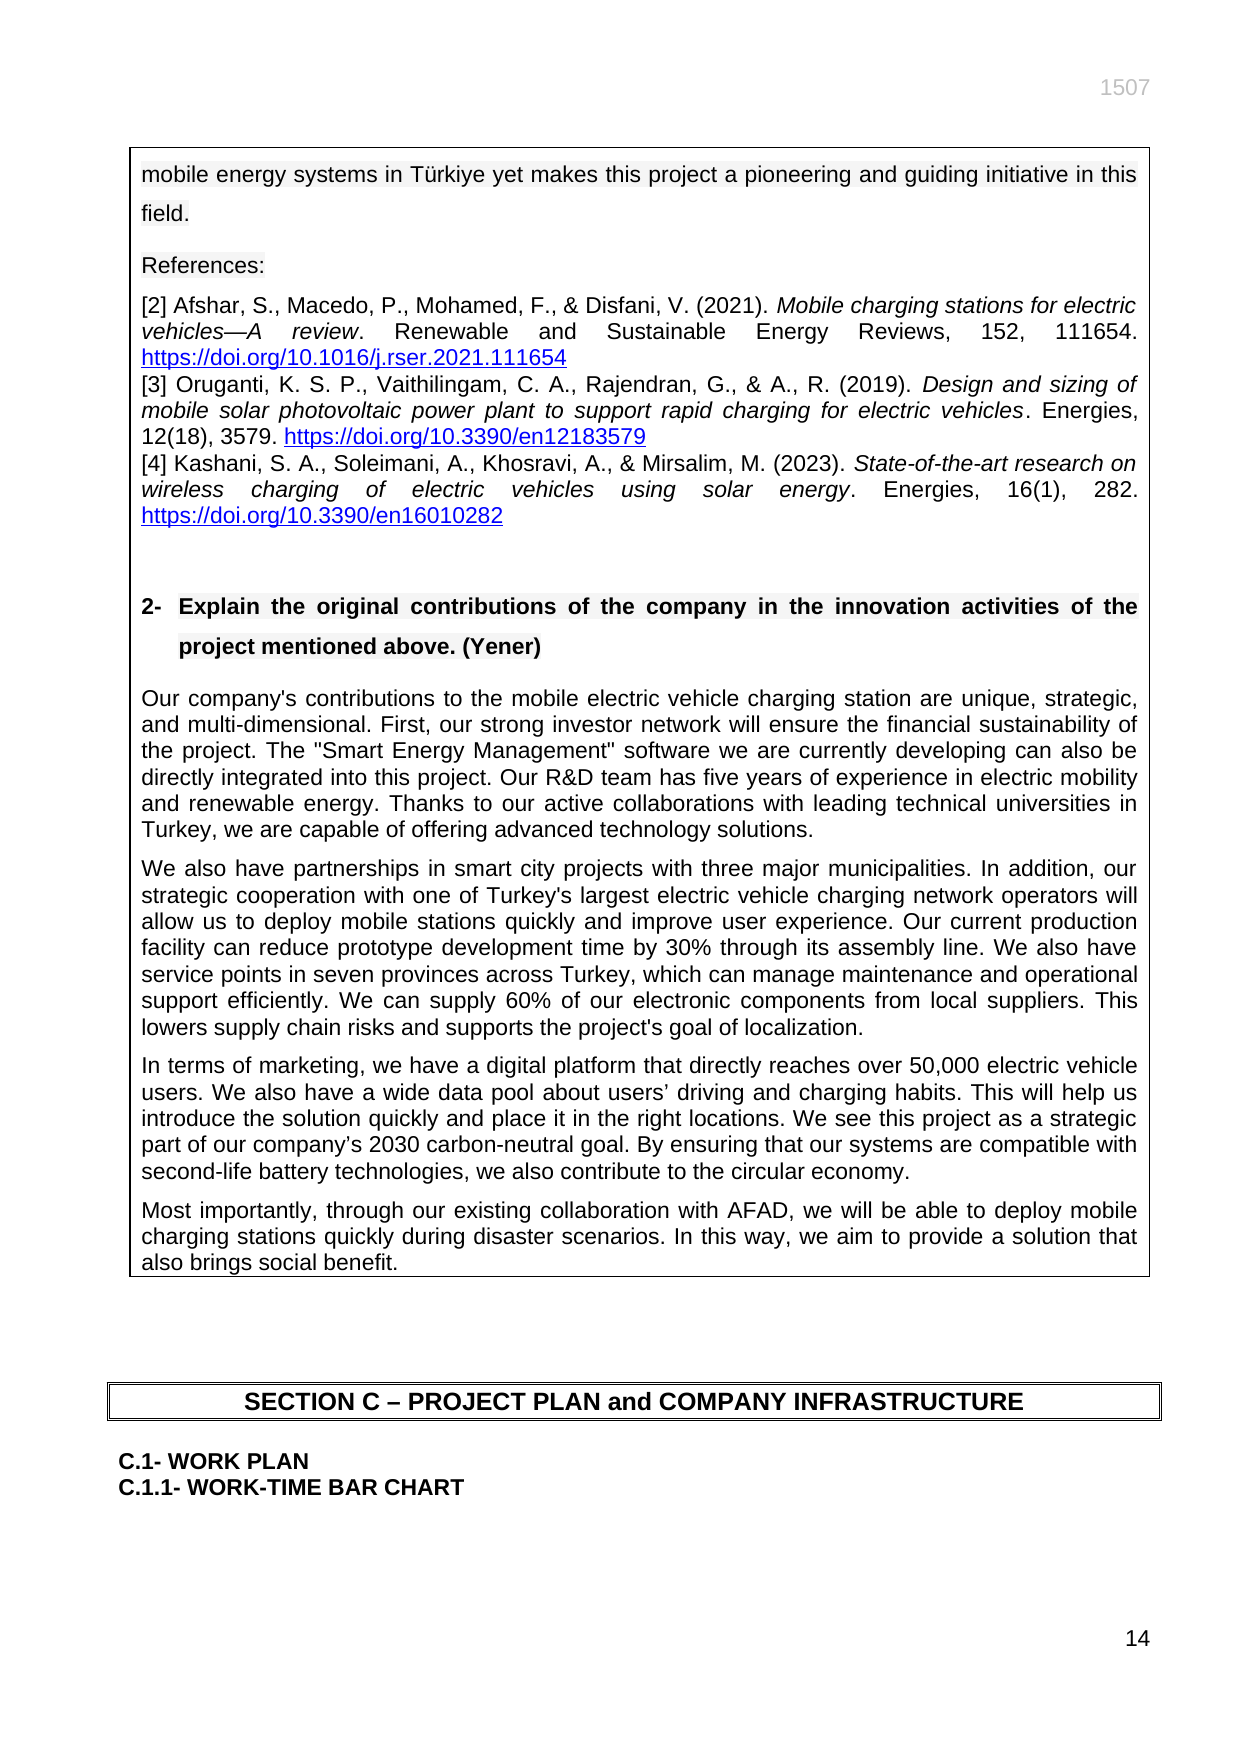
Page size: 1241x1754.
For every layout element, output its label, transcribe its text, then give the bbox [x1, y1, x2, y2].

subtitle C.1.1- WORK-TIME BAR CHART [118, 1474, 1150, 1500]
text C.1- WORK PLAN [118, 1448, 1150, 1474]
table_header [131, 148, 1149, 1276]
subtitle SECTION C – PROJECT PLAN and COMPANY INFRASTRUCTURE [110, 1385, 1159, 1418]
